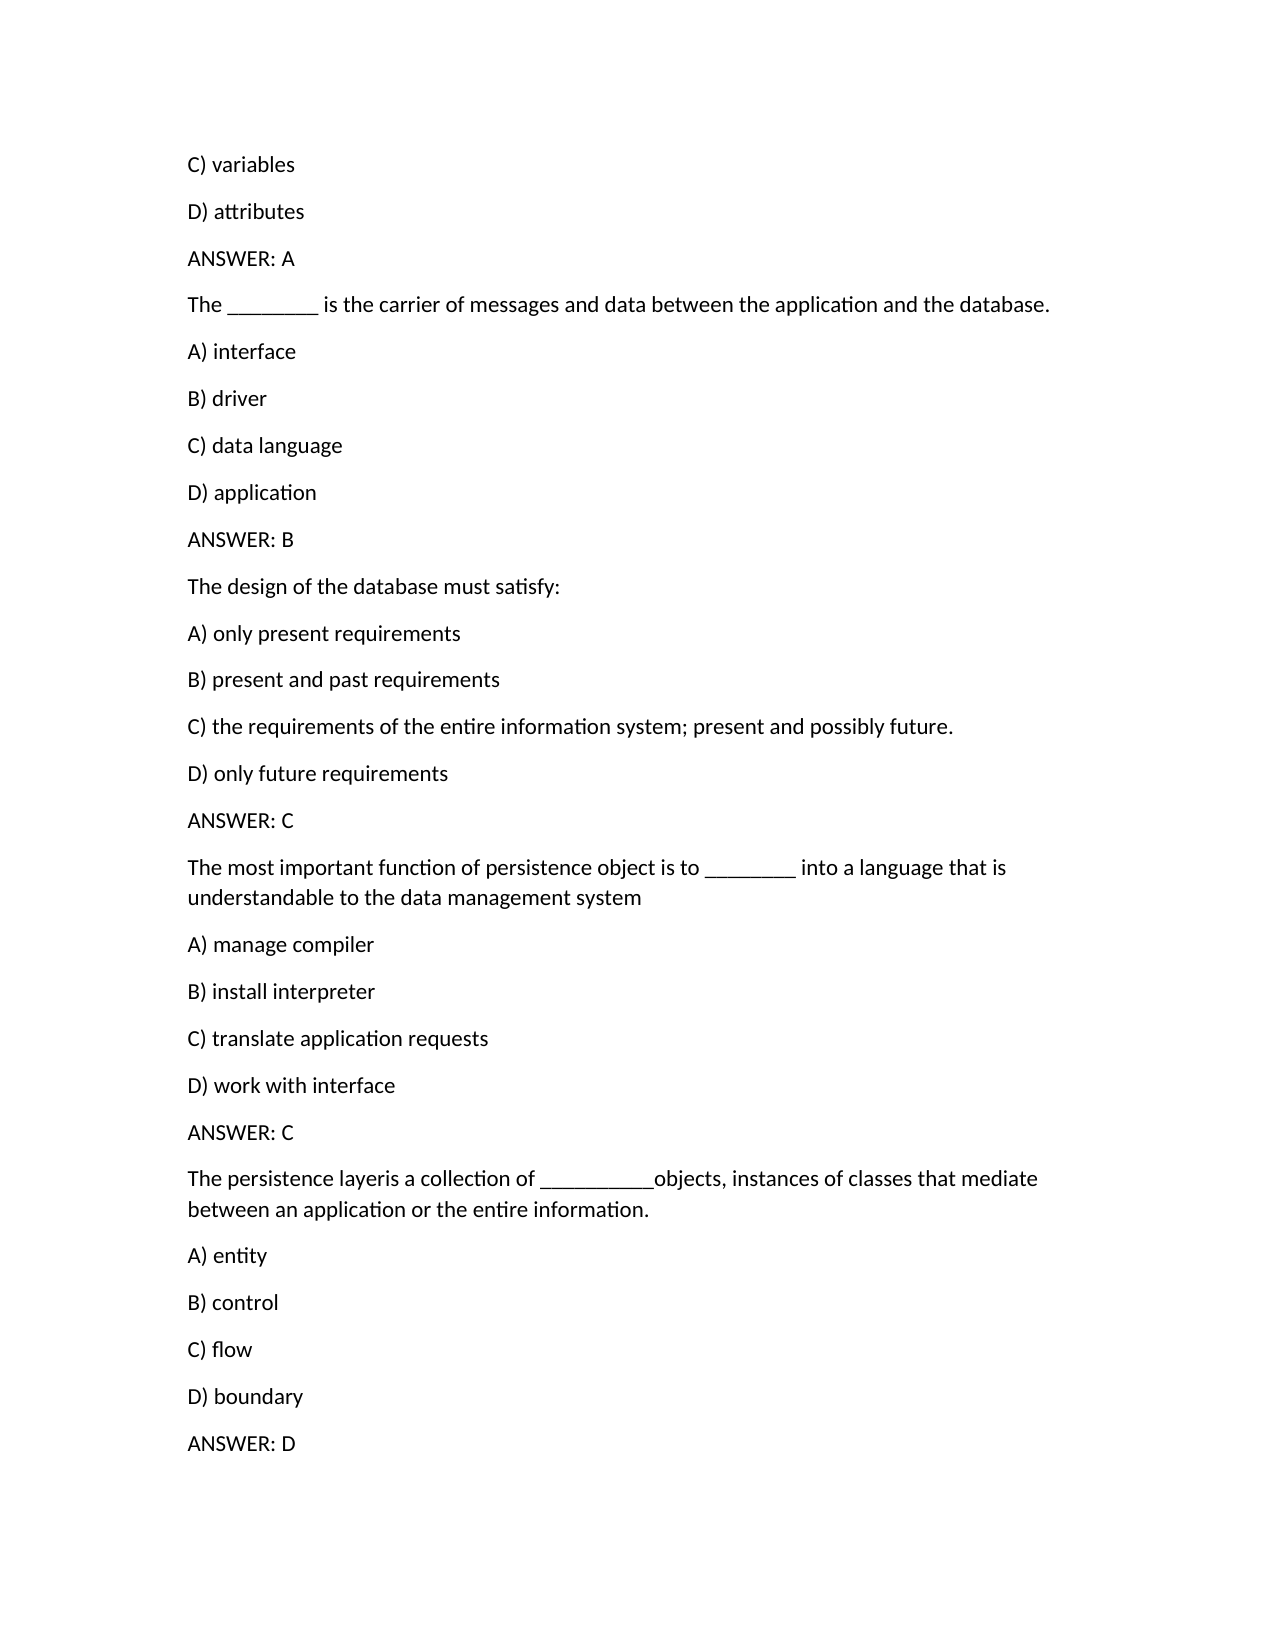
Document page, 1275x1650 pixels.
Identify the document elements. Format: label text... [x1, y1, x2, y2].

text The ________ is the carrier of messages and data between the application and the database. [187, 291, 1087, 319]
text C) variables [187, 150, 1087, 178]
text D) attributes [187, 197, 1087, 225]
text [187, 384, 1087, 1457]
text ANSWER: A [187, 244, 1087, 272]
text A) interface [187, 337, 1087, 366]
